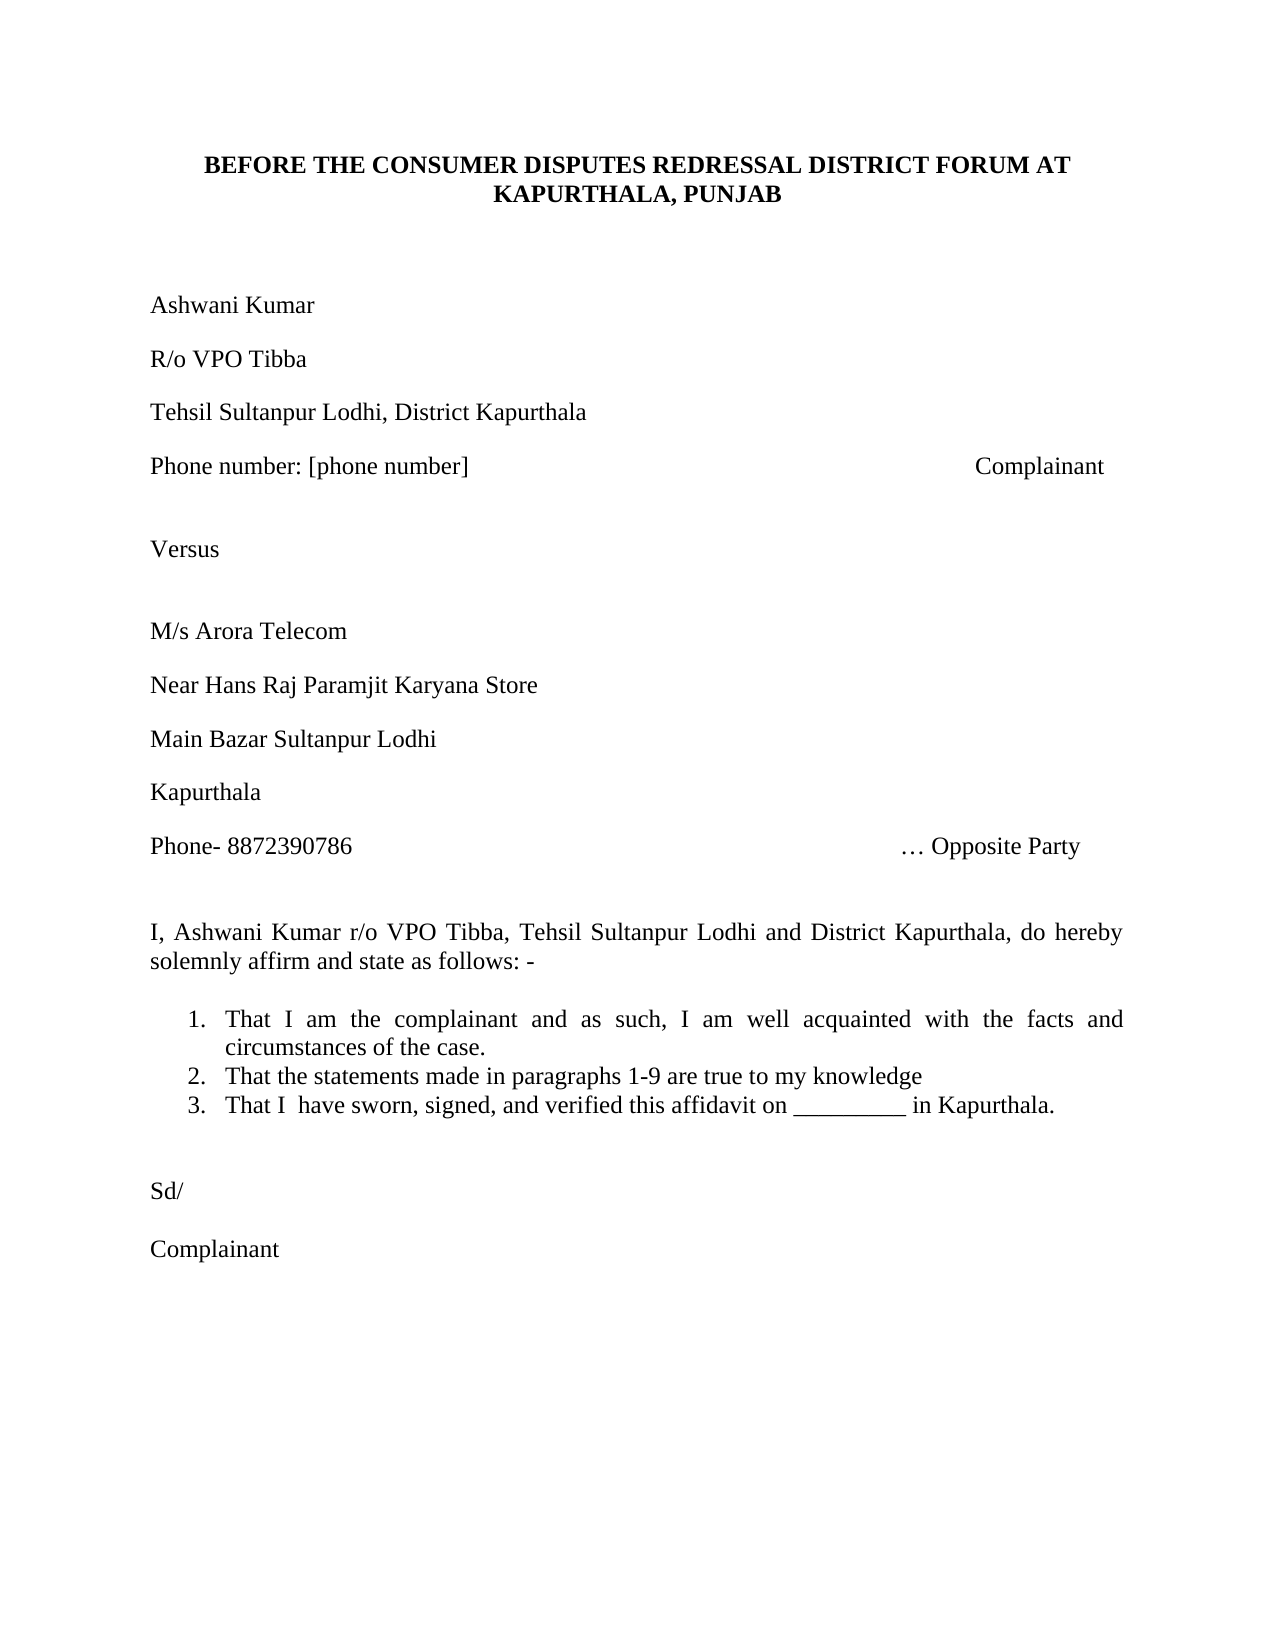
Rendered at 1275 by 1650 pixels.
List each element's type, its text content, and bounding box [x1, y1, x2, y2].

text M/s Arora Telecom [150, 616, 1125, 645]
text Sd/ [150, 1176, 1125, 1205]
text Complainant [150, 1234, 1125, 1262]
text Tehsil Sultanpur Lodhi, District Kapurthala [150, 397, 1125, 426]
text Kapurthala [150, 777, 1125, 806]
text I, Ashwani Kumar r/o VPO Tibba, Tehsil Sultanpur Lodhi and District Kapurthala, do hereby solemnly affirm and state as follows: - [150, 917, 1125, 975]
text Ashwani Kumar [150, 290, 1125, 319]
list That I am the complainant and as such, I am well acquainted with the facts and circumstances of the case. [187, 1004, 1125, 1061]
text Near Hans Raj Paramjit Karyana Store [150, 670, 1125, 699]
text Phone- 8872390786 … Opposite Party [150, 831, 1125, 860]
list That I have sworn, signed, and verified this affidavit on _________ in Kapurthala. [187, 1090, 1125, 1119]
list That the statements made in paragraphs 1-9 are true to my knowledge [187, 1061, 1125, 1090]
text Phone number: [phone number] Complainant [150, 451, 1125, 480]
text R/o VPO Tibba [150, 344, 1125, 372]
text Main Bazar Sultanpur Lodhi [150, 724, 1125, 752]
text BEFORE THE CONSUMER DISPUTES REDRESSAL DISTRICT FORUM AT KAPURTHALA, PUNJAB [150, 150, 1125, 207]
text Versus [150, 534, 1125, 562]
